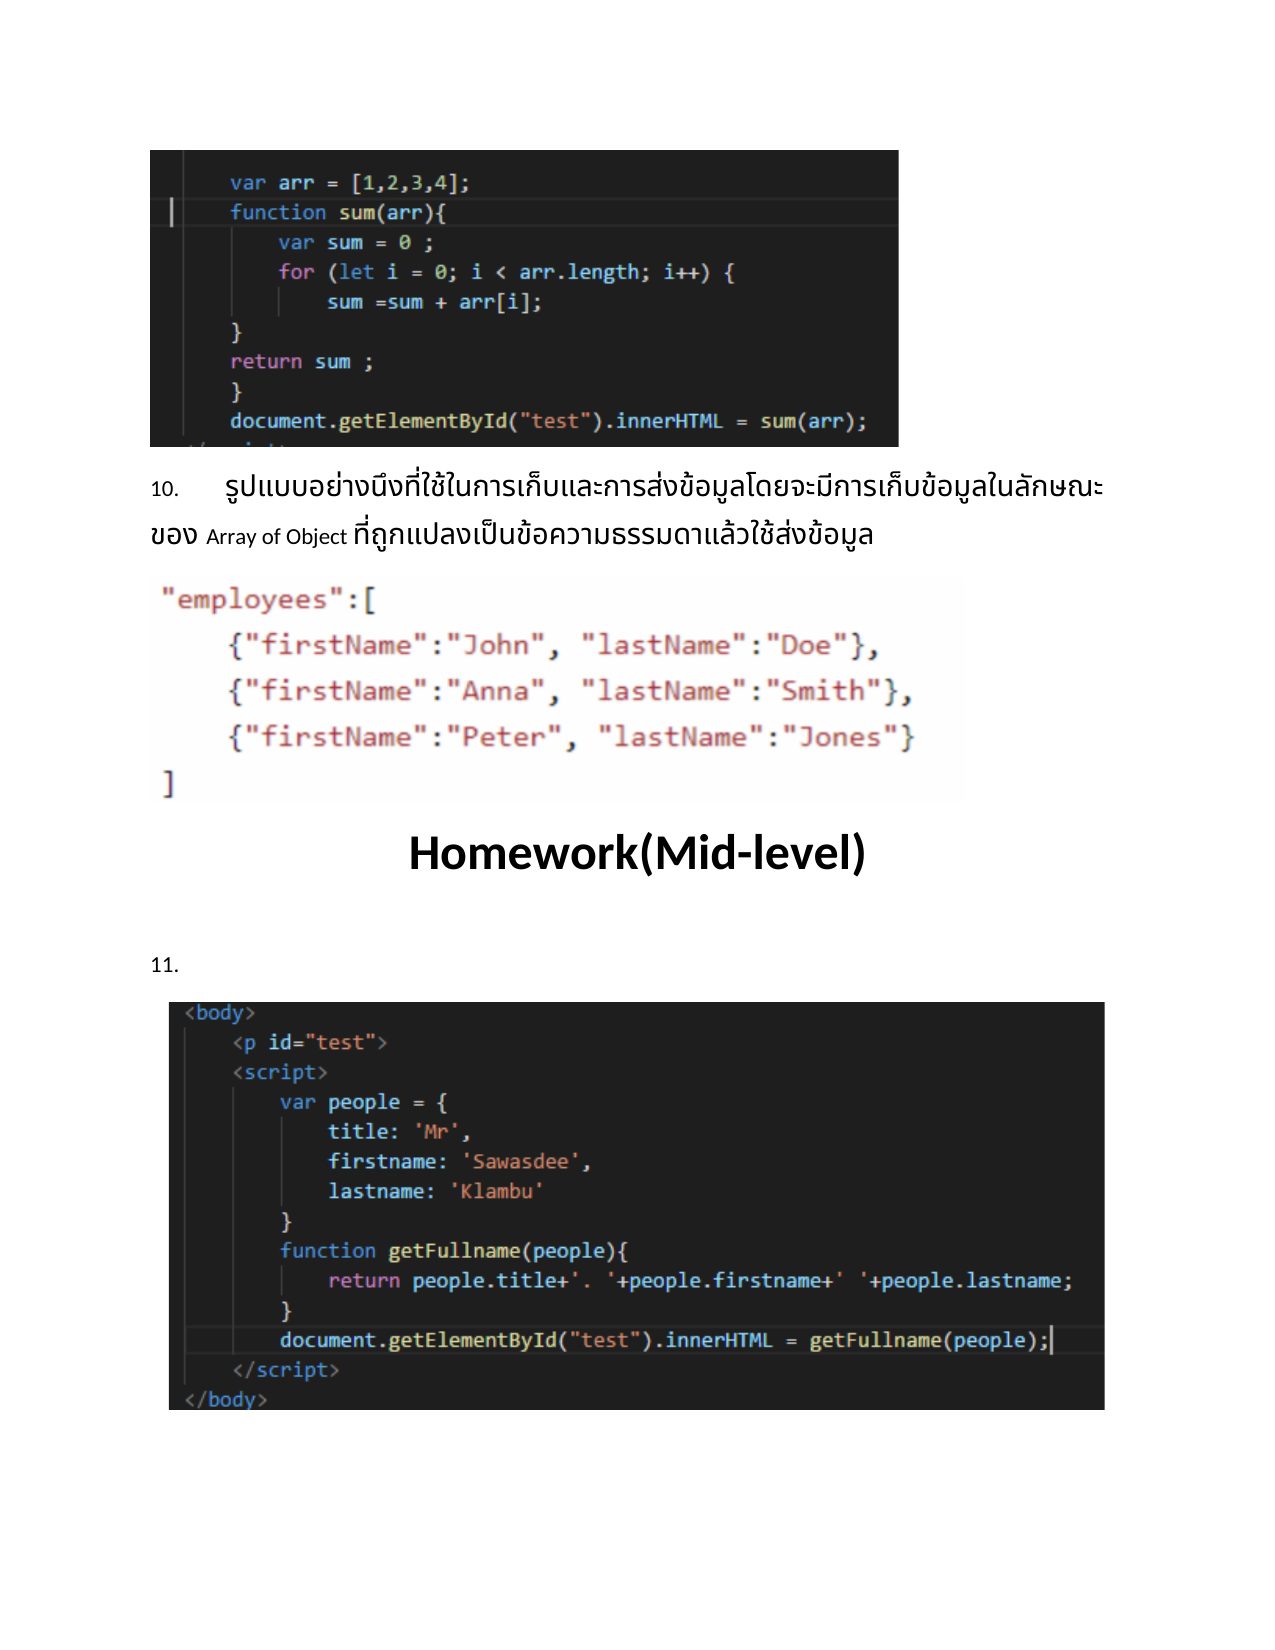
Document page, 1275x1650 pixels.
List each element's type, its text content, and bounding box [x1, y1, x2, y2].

picture [150, 150, 899, 447]
text 10. รูปแบบอย่างนึงที่ใช้ในการเก็บและการส่งข้อมูลโดยจะมีการเก็บข้อมูลในลักษณะของ Array of Object ที่ถูกแปลงเป็นข้อความธรรมดาแล้วใช้ส่งข้อมูล [150, 466, 1125, 557]
picture [150, 577, 967, 802]
text Homework(Mid-level) [150, 821, 1125, 882]
picture [167, 1002, 1105, 1407]
text 11. [150, 950, 1125, 978]
